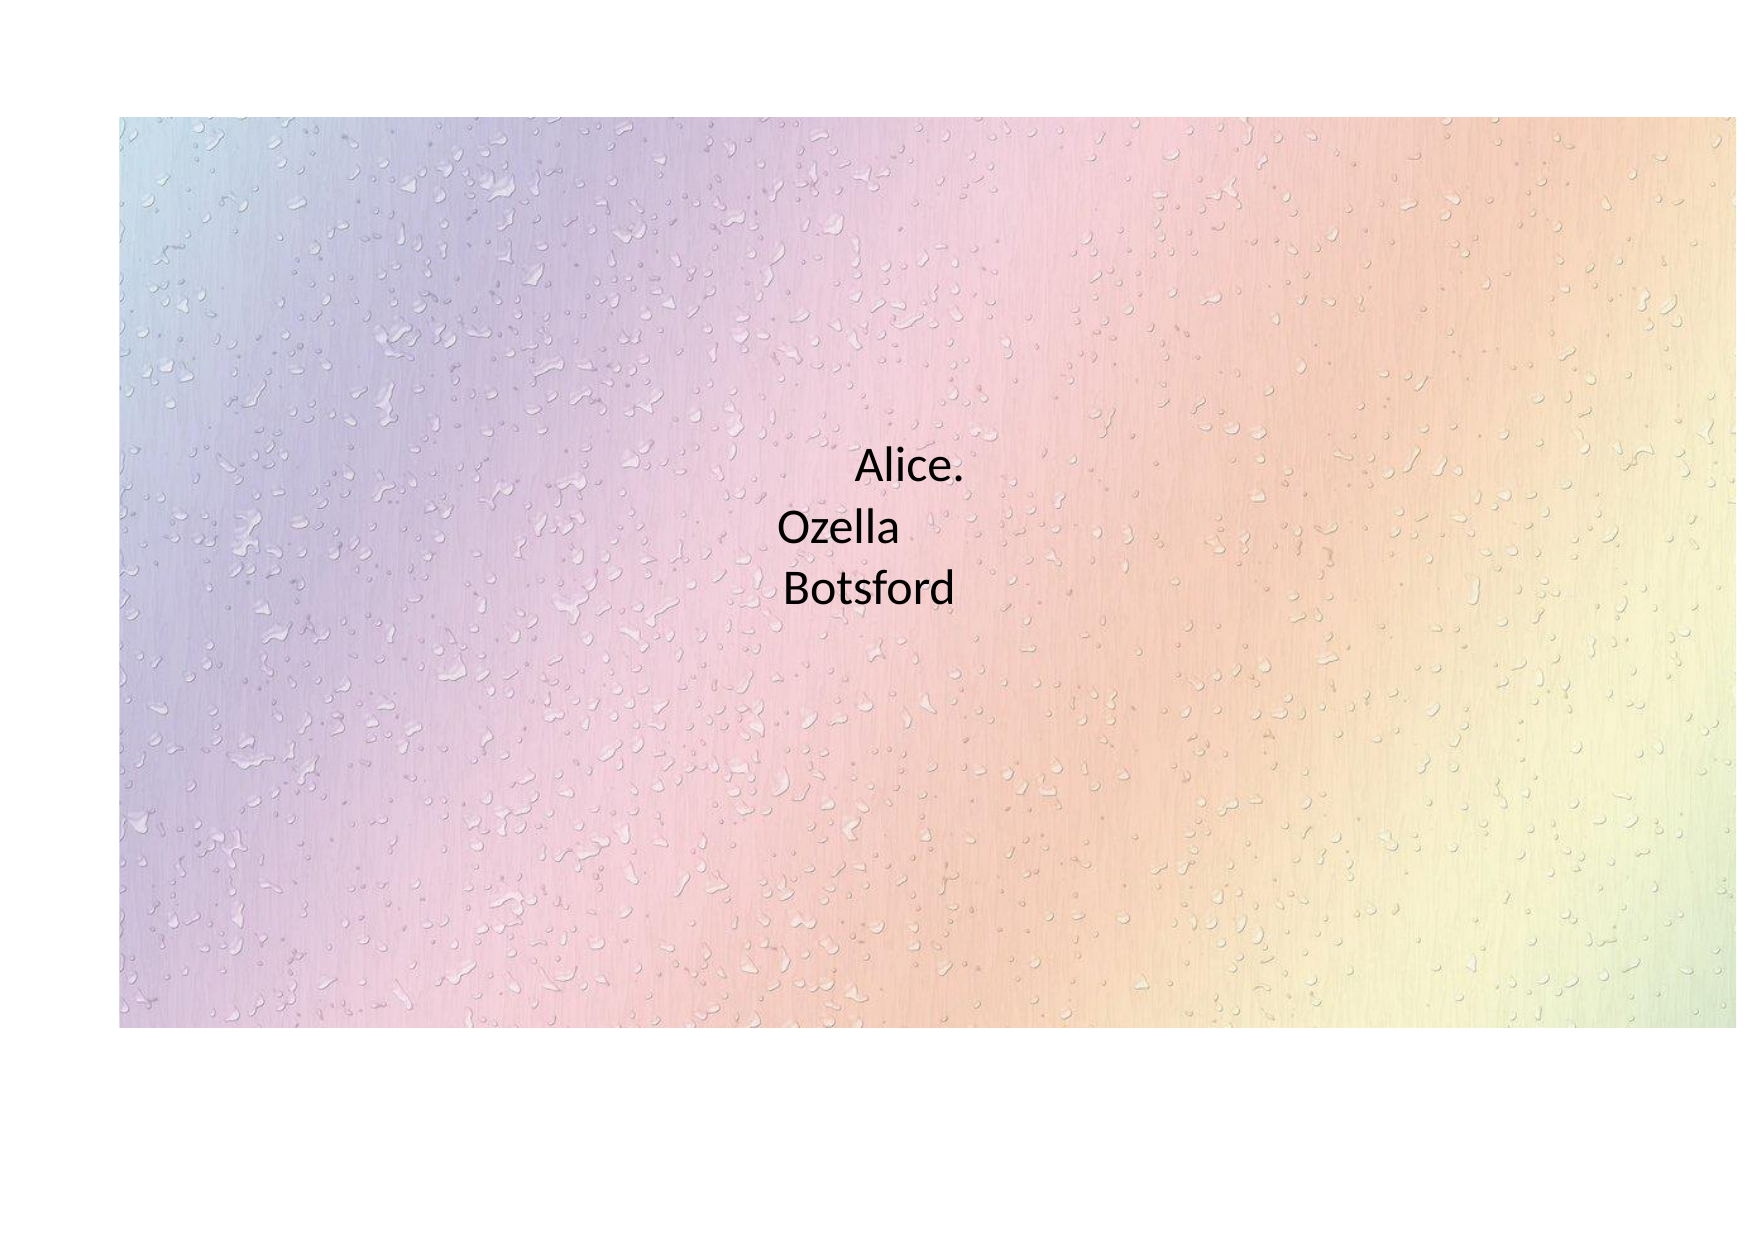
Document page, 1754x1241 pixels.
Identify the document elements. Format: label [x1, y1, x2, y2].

picture [119, 117, 1737, 1028]
